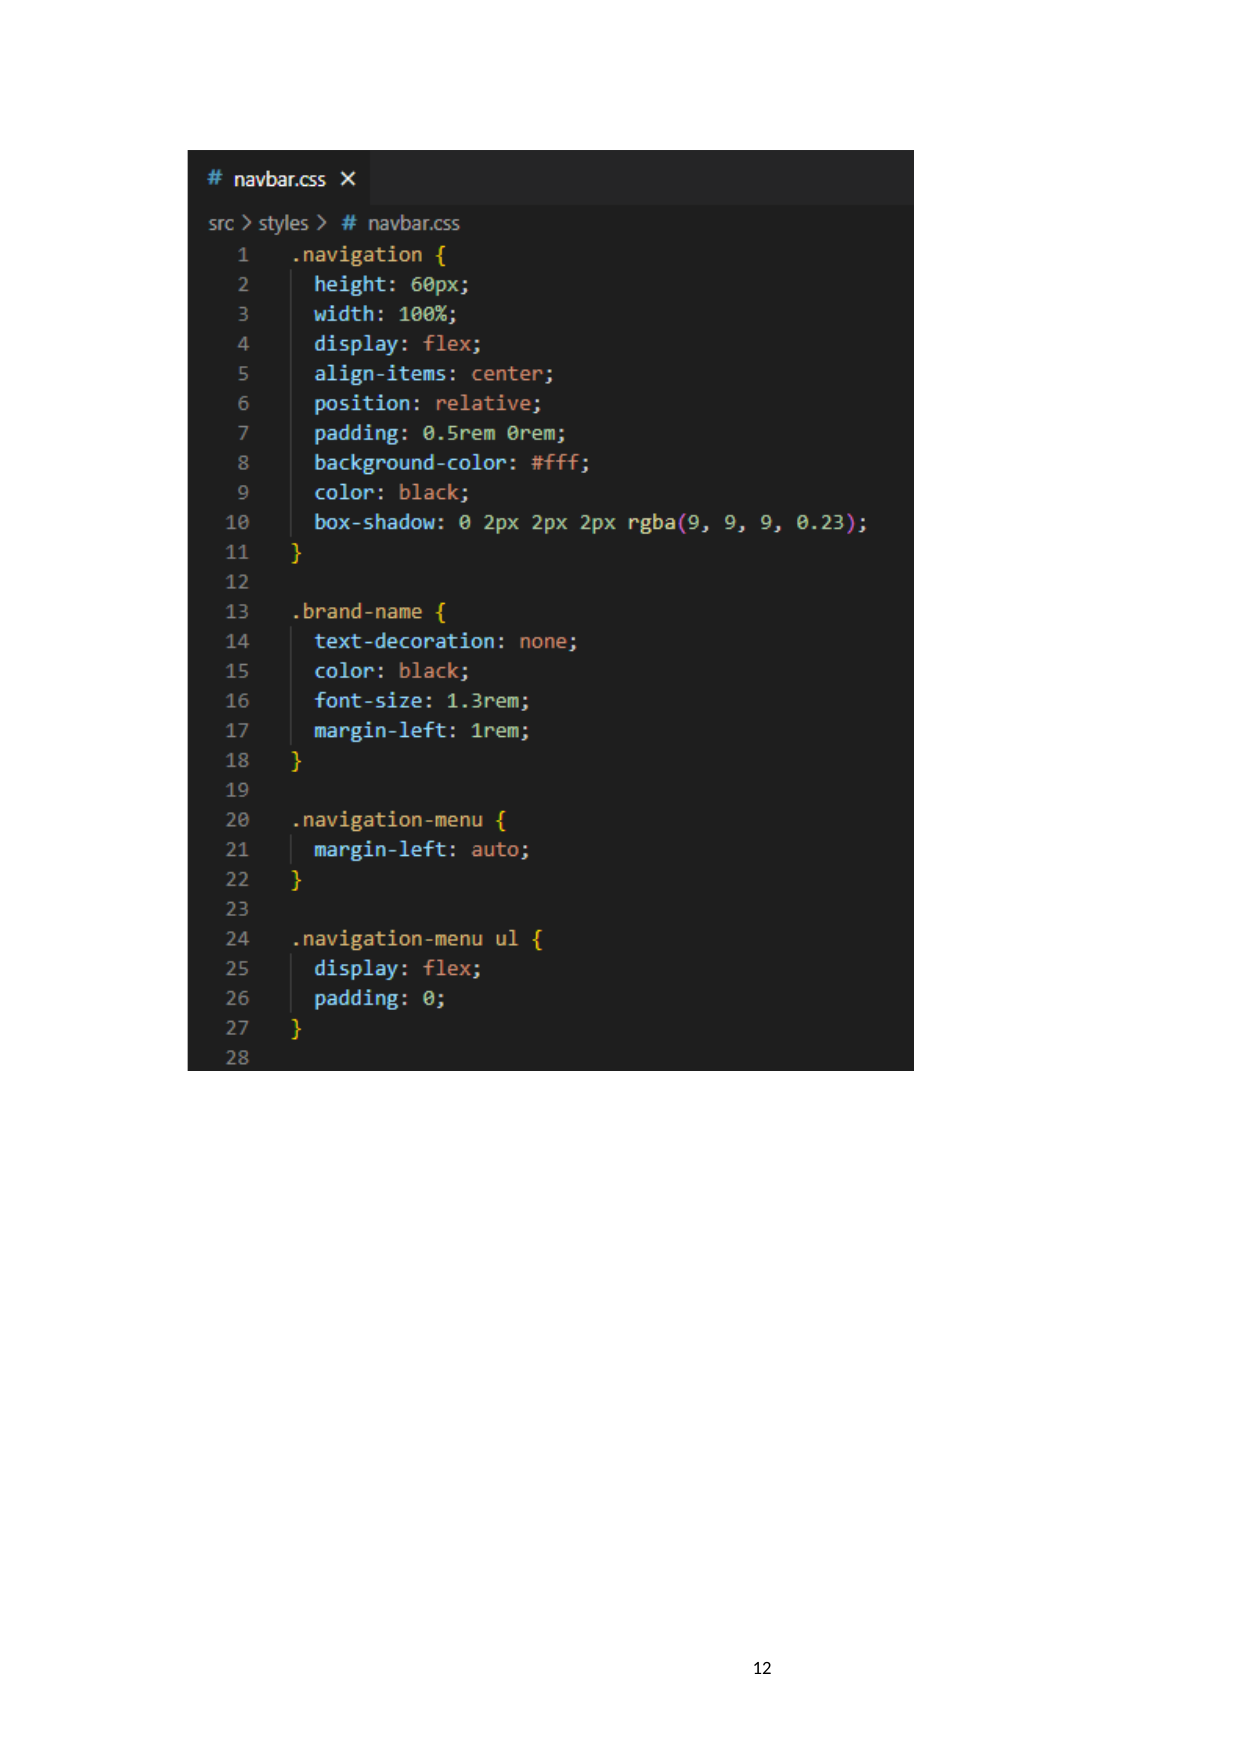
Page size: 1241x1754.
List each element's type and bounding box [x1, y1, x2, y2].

picture [187, 150, 914, 1071]
